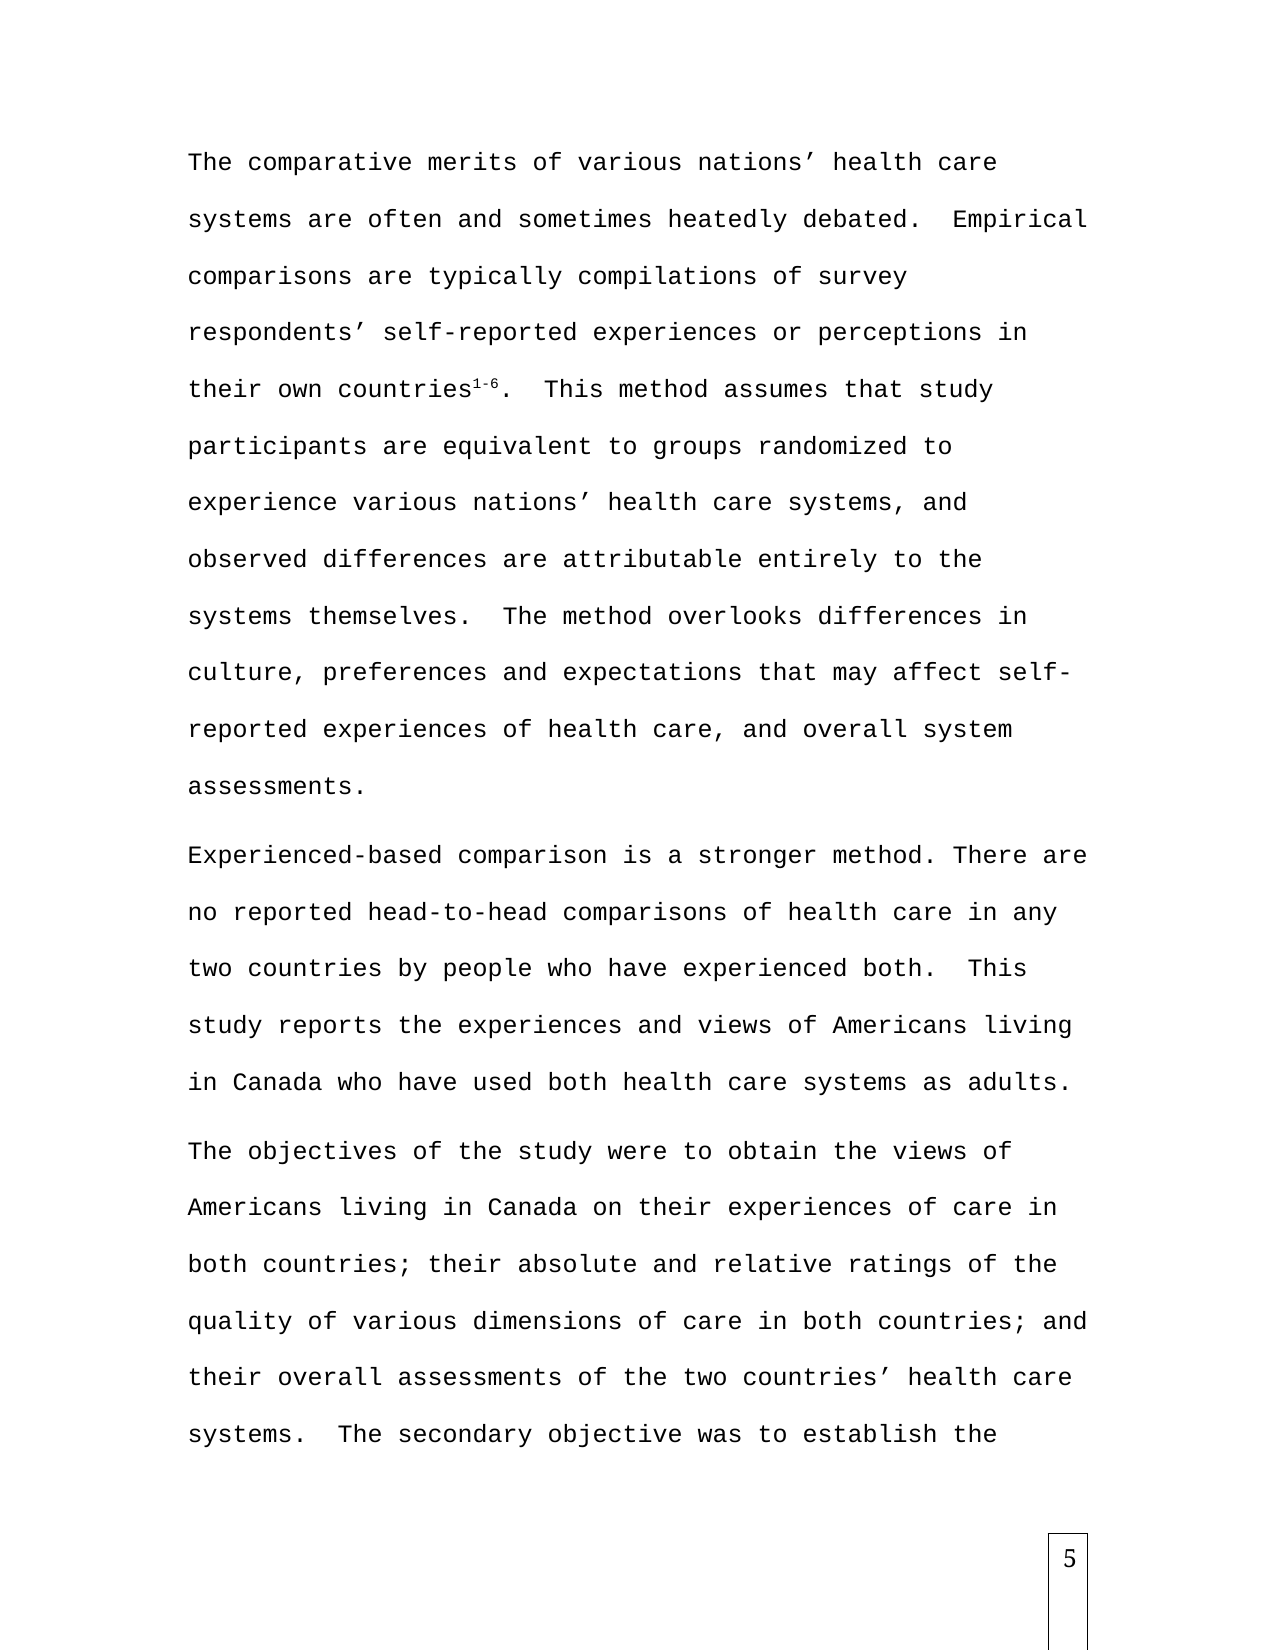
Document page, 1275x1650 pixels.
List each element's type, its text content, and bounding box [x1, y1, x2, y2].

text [187, 1138, 1087, 1450]
text Experienced-based comparison is a stronger method. There are no reported head-to-head comparisons of health care in any two countries by people who have experienced both. This study reports the experiences and views of Americans living in Canada who have used both health care systems as adults. [187, 842, 1087, 1097]
text The comparative merits of various nations’ health care systems are often and sometimes heatedly debated. Empirical comparisons are typically compilations of survey respondents’ self-reported experiences or perceptions in their own countries1-6. This method assumes that study participants are equivalent to groups randomized to experience various nations’ health care systems, and observed differences are attributable entirely to the systems themselves. The method overlooks differences in culture, preferences and expectations that may affect self-reported experiences of health care, and overall system assessments. [187, 150, 1087, 802]
